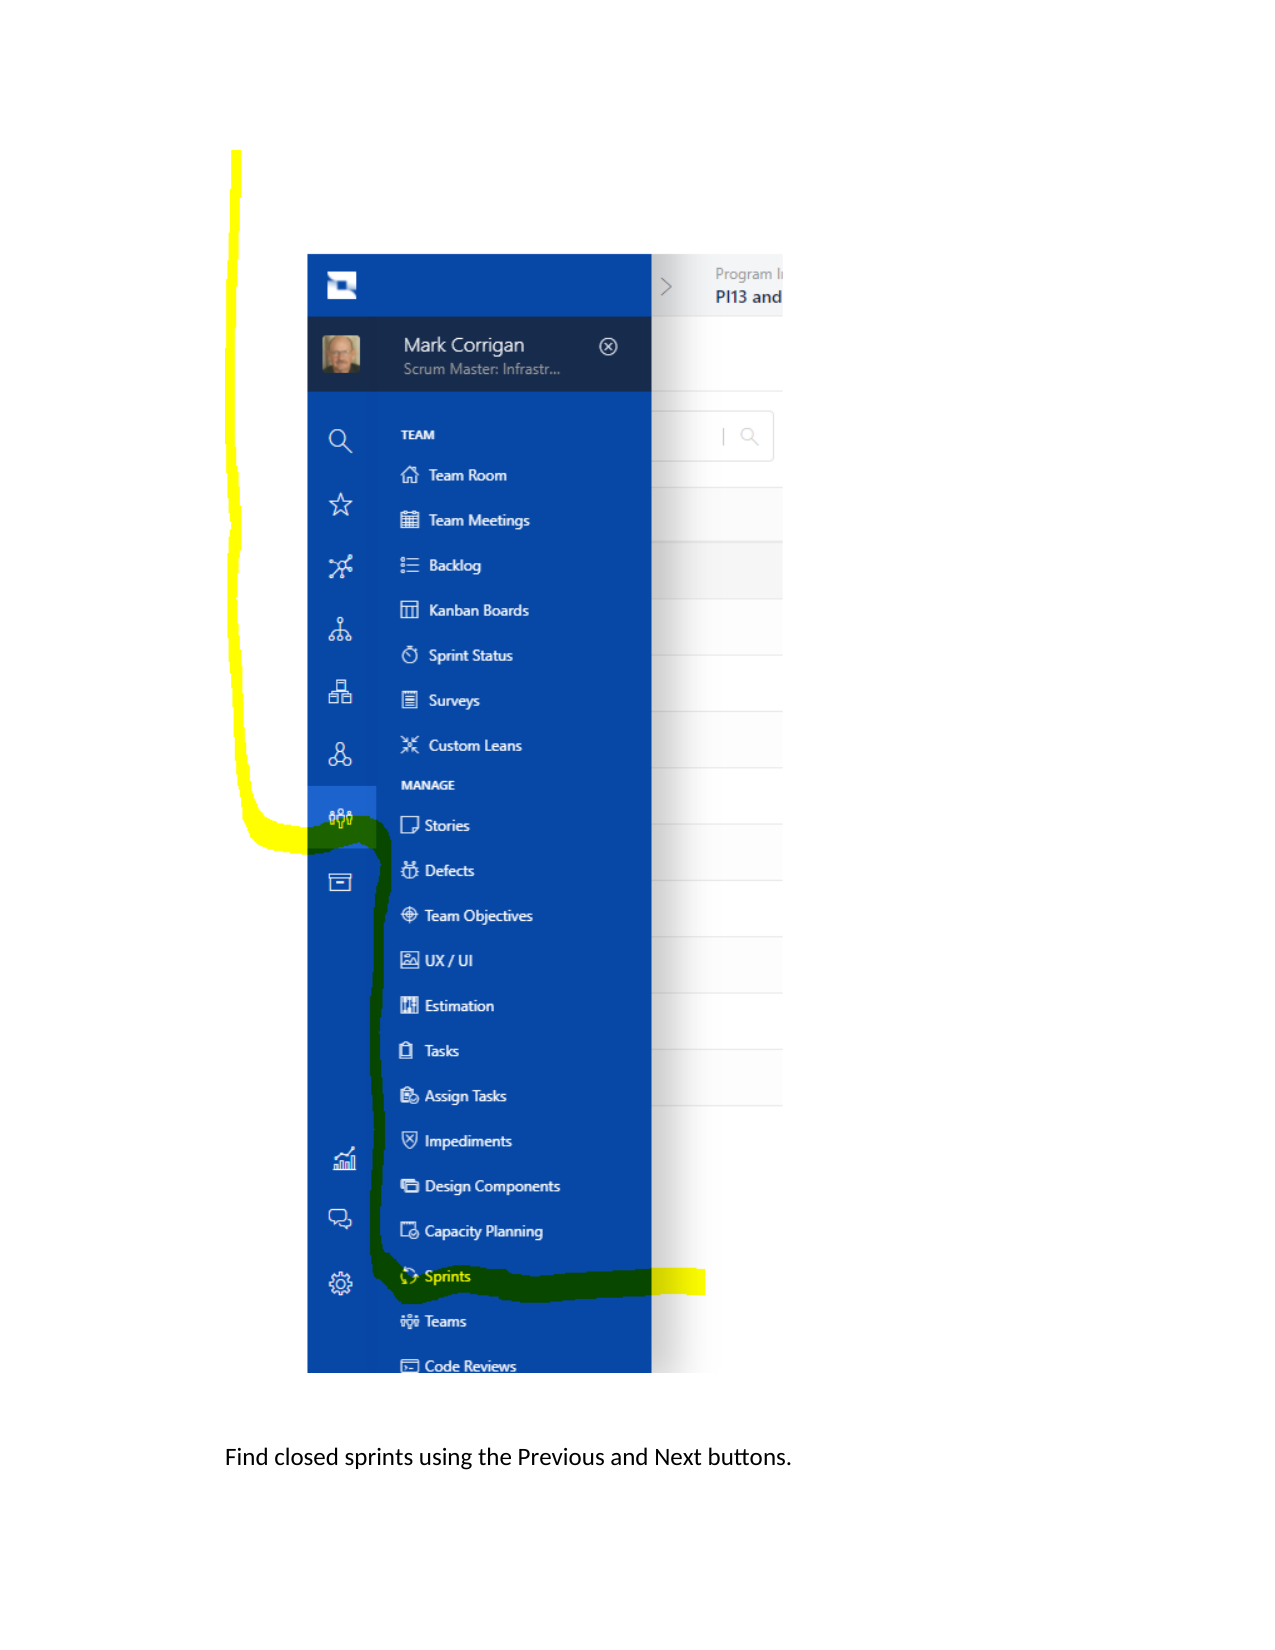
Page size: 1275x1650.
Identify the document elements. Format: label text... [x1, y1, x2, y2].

text Find closed sprints using the Previous and Next buttons. [225, 1441, 1125, 1472]
picture [225, 150, 783, 1373]
